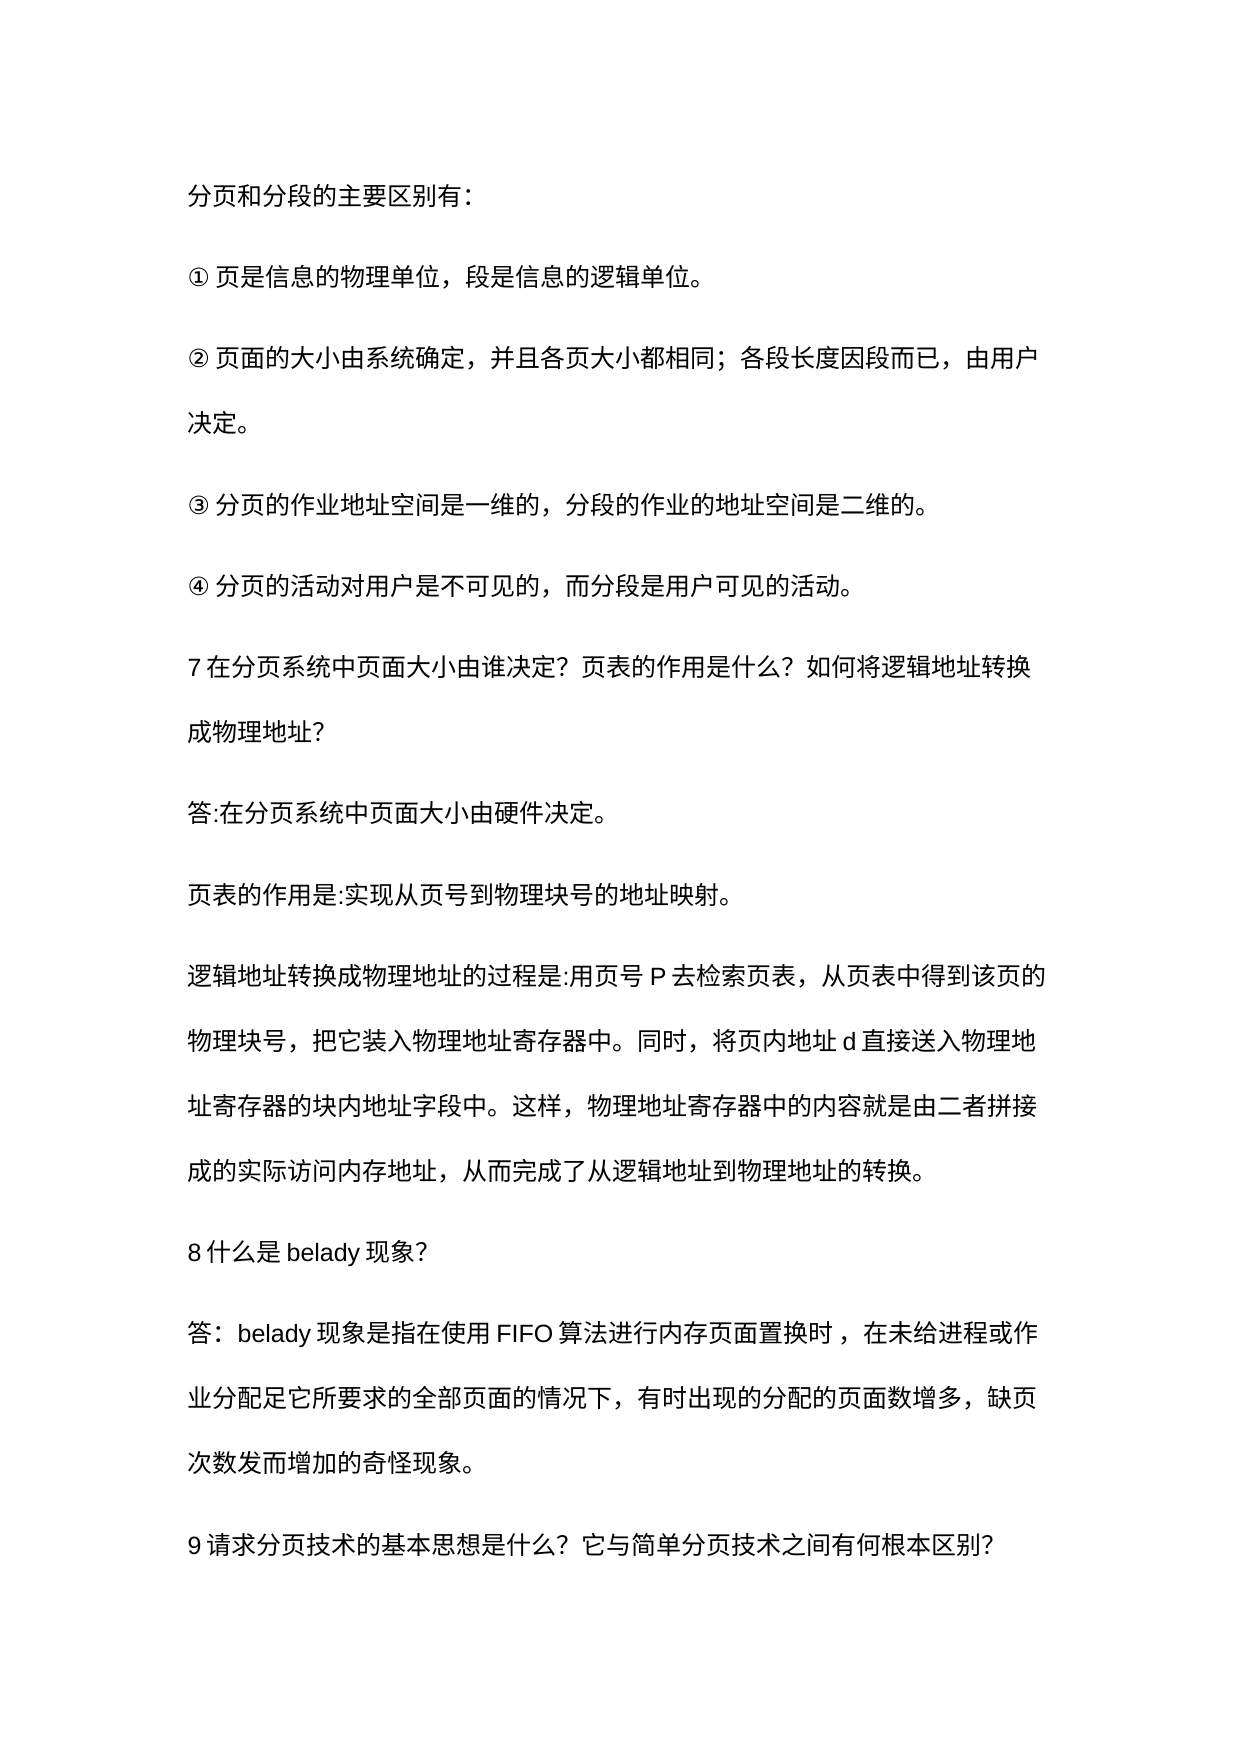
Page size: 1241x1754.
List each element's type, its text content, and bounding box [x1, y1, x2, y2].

text ①页是信息的物理单位，段是信息的逻辑单位。 [187, 243, 1053, 308]
text 答：belady现象是指在使用FIFO算法进行内存页面置换时 ，在未给进程或作业分配足它所要求的全部页面的情况下，有时出现的分配的页面数增多，缺页次数发而增加的奇怪现象。 [187, 1299, 1053, 1494]
text ②页面的大小由系统确定，并且各页大小都相同；各段长度因段而已，由用户决定。 [187, 324, 1053, 454]
text 分页和分段的主要区别有： [187, 162, 1053, 227]
text 9请求分页技术的基本思想是什么？它与简单分页技术之间有何根本区别？ [187, 1511, 1053, 1576]
text ④分页的活动对用户是不可见的，而分段是用户可见的活动。 [187, 552, 1053, 617]
text 逻辑地址转换成物理地址的过程是:用页号P去检索页表，从页表中得到该页的物理块号，把它装入物理地址寄存器中。同时，将页内地址d直接送入物理地址寄存器的块内地址字段中。这样，物理地址寄存器中的内容就是由二者拼接成的实际访问内存地址，从而完成了从逻辑地址到物理地址的转换。 [187, 942, 1053, 1202]
text 8什么是belady现象？ [187, 1218, 1053, 1283]
text ③分页的作业地址空间是一维的，分段的作业的地址空间是二维的。 [187, 471, 1053, 536]
text 页表的作用是:实现从页号到物理块号的地址映射。 [187, 861, 1053, 926]
text 答:在分页系统中页面大小由硬件决定。 [187, 779, 1053, 844]
text 7在分页系统中页面大小由谁决定？页表的作用是什么？如何将逻辑地址转换成物理地址？ [187, 633, 1053, 763]
